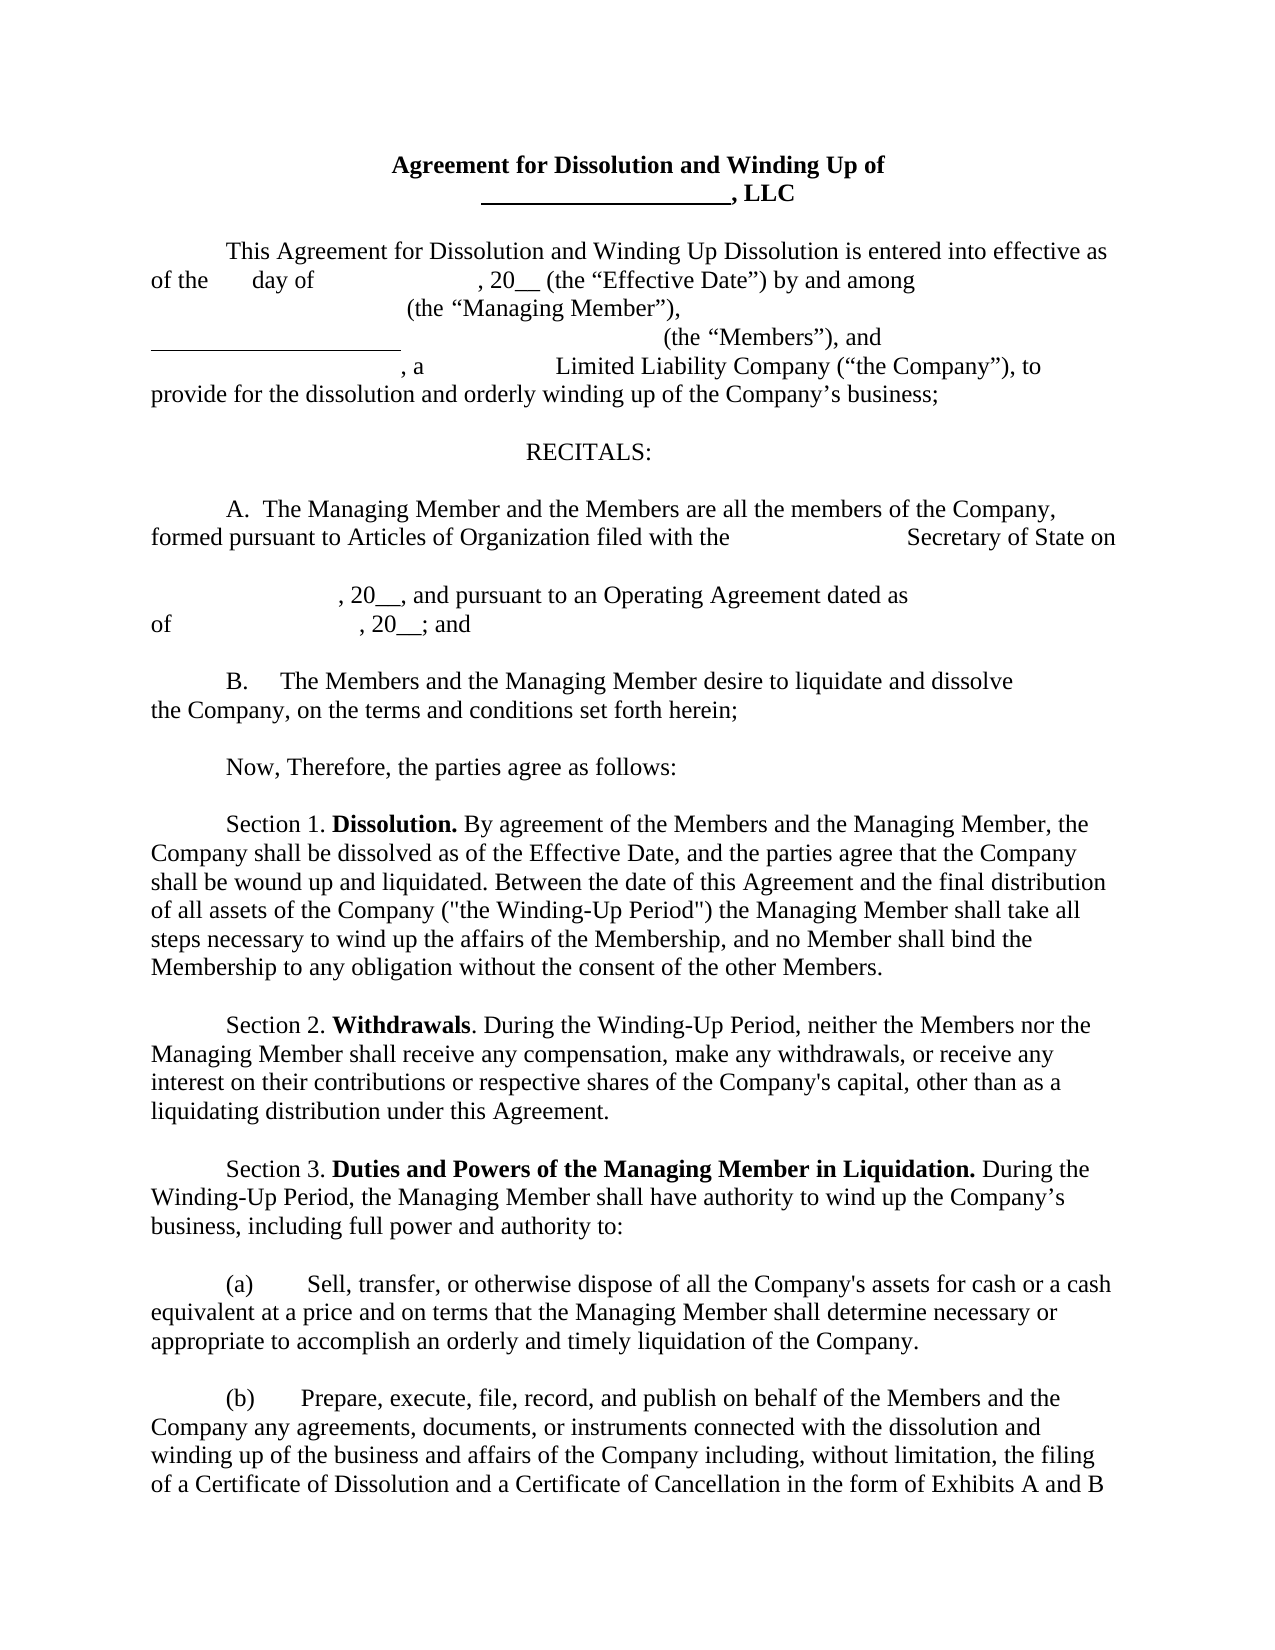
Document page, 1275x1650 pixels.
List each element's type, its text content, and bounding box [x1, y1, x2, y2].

list The Members and the Managing Member desire to liquidate and dissolve the Company, on the terms and conditions set forth herein; [151, 666, 1048, 724]
text Section 3. Duties and Powers of the Managing Member in Liquidation. During the Winding-Up Period, the Managing Member shall have authority to wind up the Company’s business, including full power and authority to: [151, 1154, 1090, 1240]
text , 20__, and pursuant to an Operating Agreement dated as of , 20__; and [151, 581, 908, 638]
text Now, Therefore, the parties agree as follows: [226, 752, 1133, 781]
text Section 2. Withdrawals. During the Winding-Up Period, neither the Members nor the Managing Member shall receive any compensation, make any withdrawals, or receive any interest on their contributions or respective shares of the Company's capital, other than as a liquidating distribution under this Agreement. [151, 1010, 1108, 1125]
list Prepare, execute, file, record, and publish on behalf of the Members and the Company any agreements, documents, or instruments connected with the dissolution and winding up of the business and affairs of the Company including, without limitation, the filing of a Certificate of Dissolution and a Certificate of Cancellation in the form of Exhibits A and B [151, 1384, 1121, 1498]
text , a Limited Liability Company (“the Company”), to provide for the dissolution and orderly winding up of the Company’s business; [151, 351, 1048, 408]
text Secretary of State on [907, 523, 1133, 552]
text RECITALS: [139, 437, 1038, 466]
list Sell, transfer, or otherwise dispose of all the Company's assets for cash or a cash equivalent at a price and on terms that the Managing Member shall determine necessary or appropriate to accomplish an orderly and timely liquidation of the Company. [151, 1269, 1111, 1355]
text This Agreement for Dissolution and Winding Up Dissolution is entered into effective as of the day of , 20__ (the “Effective Date”) by and among [151, 236, 1108, 294]
text (the “Members”), and [155, 322, 1133, 351]
text formed pursuant to Articles of Organization filed with the [151, 523, 861, 580]
list The Managing Member and the Members are all the members of the Company, [151, 494, 1133, 523]
text , LLC [143, 179, 1133, 207]
text Section 1. Dissolution. By agreement of the Members and the Managing Member, the Company shall be dissolved as of the Effective Date, and the parties agree that the Company shall be wound up and liquidated. Between the date of this Agreement and the final distribution of all assets of the Company ("the Winding-Up Period") the Managing Member shall take all steps necessary to wind up the affairs of the Membership, and no Member shall bind the Membership to any obligation without the consent of the other Members. [151, 810, 1108, 981]
text (the “Managing Member”), [151, 294, 1133, 322]
subtitle Agreement for Dissolution and Winding Up of [143, 150, 1133, 179]
